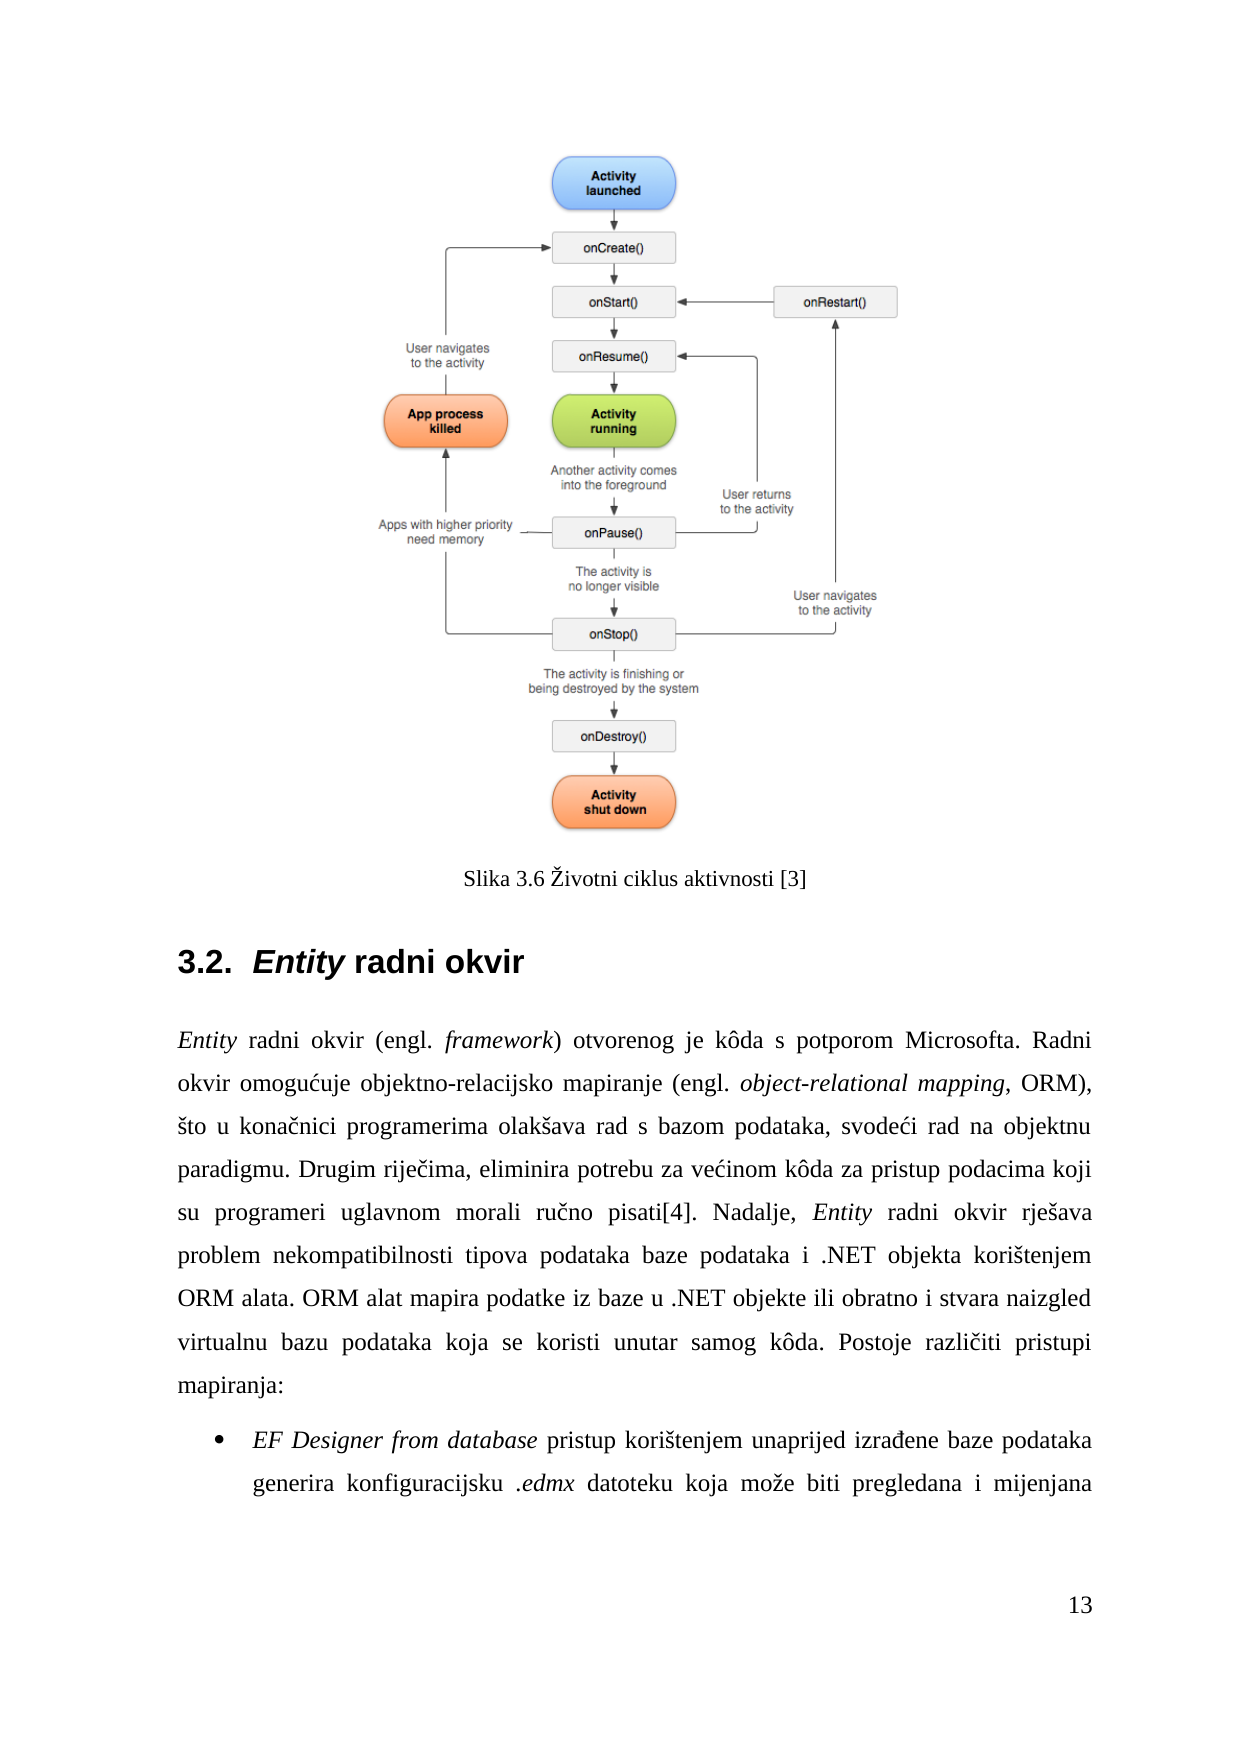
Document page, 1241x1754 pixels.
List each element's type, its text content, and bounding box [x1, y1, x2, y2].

picture [367, 147, 903, 839]
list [215, 1425, 1092, 1497]
subtitle Entity radni okvir [177, 942, 1092, 981]
text Entity radni okvir (engl. framework) otvorenog je kôda s potporom Microsofta. Radni okvir omogućuje objektno-relacijsko mapiranje (engl. object-relational mapping, ORM), što u konačnici programerima olakšava rad s bazom podataka, svodeći rad na objektnu paradigmu. Drugim riječima, eliminira potrebu za većinom kôda za pristup podacima koji su programeri uglavnom morali ručno pisati[4]. Nadalje, Entity radni okvir rješava problem nekompatibilnosti tipova podataka baze podataka i .NET objekta korištenjem ORM alata. ORM alat mapira podatke iz baze u .NET objekte ili obratno i stvara naizgled virtualnu bazu podataka koja se koristi unutar samog kôda. Postoje različiti pristupi mapiranja: [177, 1025, 1092, 1398]
